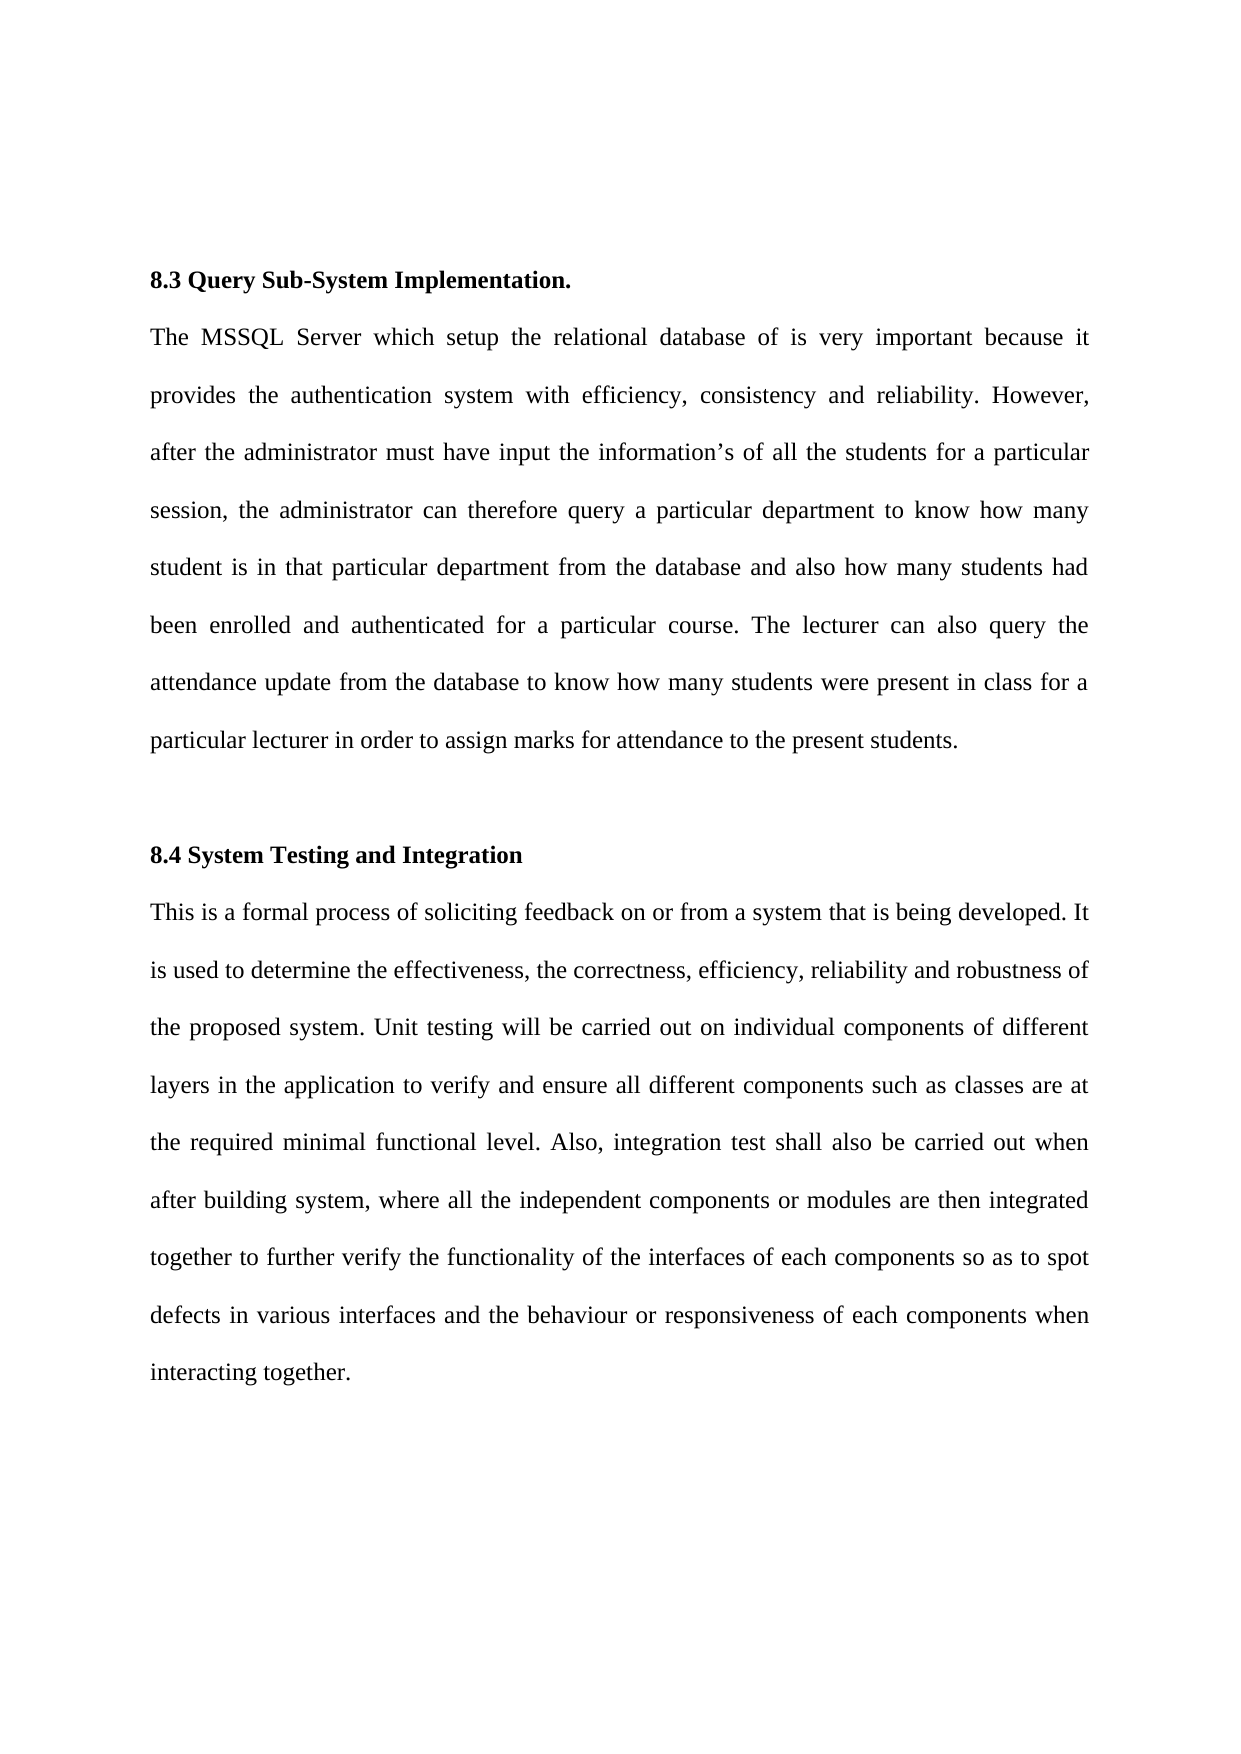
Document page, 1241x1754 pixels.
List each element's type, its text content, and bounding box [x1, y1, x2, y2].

text 8.4 System Testing and Integration [150, 840, 1090, 869]
text This is a formal process of soliciting feedback on or from a system that is being developed. It is used to determine the effectiveness, the correctness, efficiency, reliability and robustness of the proposed system. Unit testing will be carried out on individual components of different layers in the application to verify and ensure all different components such as classes are at the required minimal functional level. Also, integration test shall also be carried out when after building system, where all the independent components or modules are then integrated together to further verify the functionality of the interfaces of each components so as to spot defects in various interfaces and the behaviour or responsiveness of each components when interacting together. [150, 897, 1090, 1386]
text The MSSQL Server which setup the relational database of is very important because it provides the authentication system with efficiency, consistency and reliability. However, after the administrator must have input the information’s of all the students for a particular session, the administrator can therefore query a particular department to know how many student is in that particular department from the database and also how many students had been enrolled and authenticated for a particular course. The lecturer can also query the attendance update from the database to know how many students were present in class for a particular lecturer in order to assign marks for attendance to the present students. [150, 322, 1090, 754]
text 8.3 Query Sub-System Implementation. [150, 265, 1090, 294]
